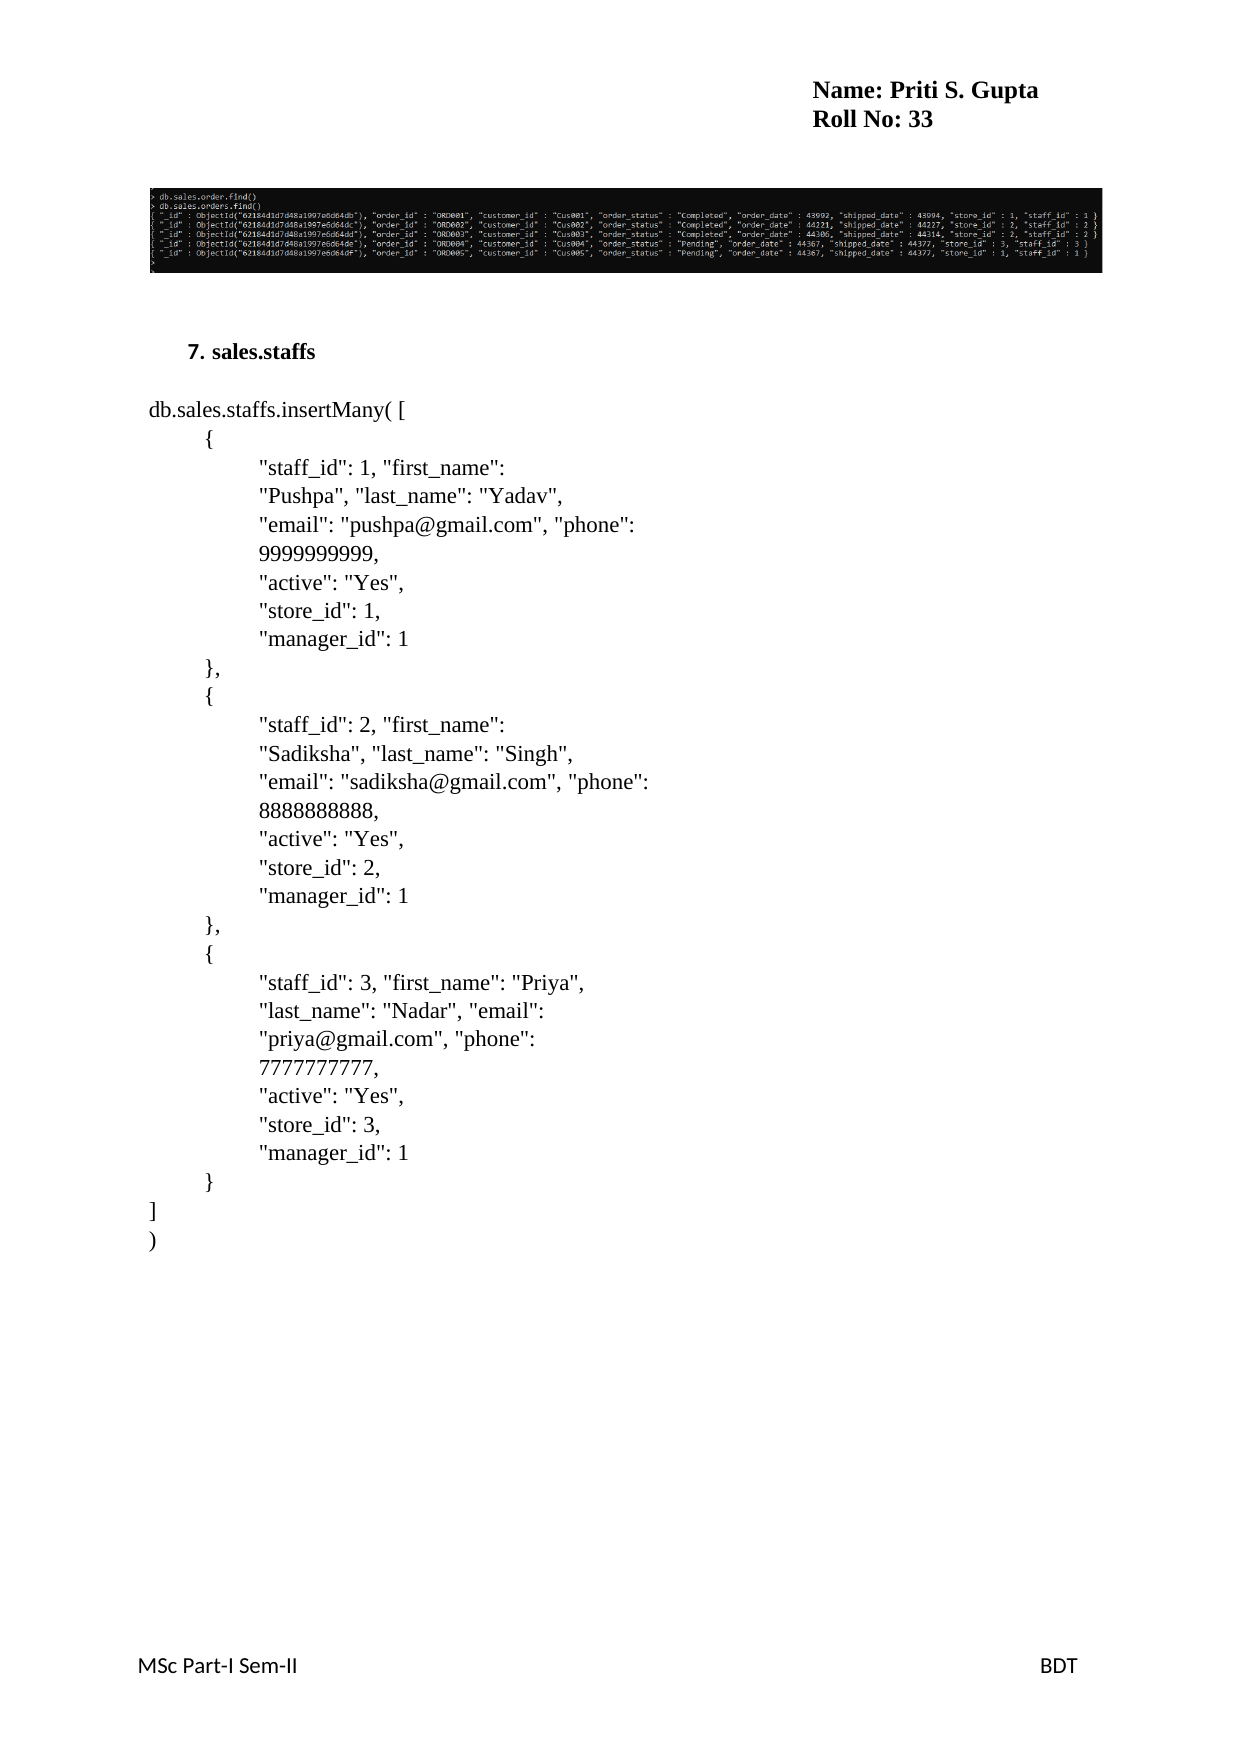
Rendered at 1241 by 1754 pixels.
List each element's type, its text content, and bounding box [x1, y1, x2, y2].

text ) [148, 1226, 1107, 1252]
text }, [203, 911, 1107, 937]
text "staff_id": 3, "first_name": "Priya", "last_name": "Nadar", "email": "priya@gmail.com", "phone": 7777777777, [258, 968, 630, 1080]
text "manager_id": 1 [258, 1140, 1107, 1166]
text "active": "Yes", "store_id": 3, [258, 1082, 480, 1138]
text { [203, 683, 1107, 709]
text { [203, 939, 1107, 966]
text "active": "Yes", "store_id": 1, [258, 569, 480, 623]
text ] [148, 1197, 1107, 1223]
text "manager_id": 1 [258, 626, 1107, 652]
subtitle sales.staffs [187, 337, 1107, 365]
text { [203, 425, 1107, 451]
text "email": "pushpa@gmail.com", "phone": 9999999999, [258, 511, 645, 566]
text db.sales.staffs.insertMany( [ [148, 397, 521, 423]
text "email": "sadiksha@gmail.com", "phone": 8888888888, [258, 768, 673, 823]
text "staff_id": 1, "first_name": "Pushpa", "last_name": "Yadav", [258, 454, 576, 508]
picture [150, 188, 1103, 273]
text } [203, 1168, 1107, 1194]
text "manager_id": 1 [258, 882, 1107, 909]
text "active": "Yes", "store_id": 2, [258, 825, 480, 880]
text }, [203, 654, 1107, 680]
text "staff_id": 2, "first_name": "Sadiksha", "last_name": "Singh", [258, 711, 604, 766]
